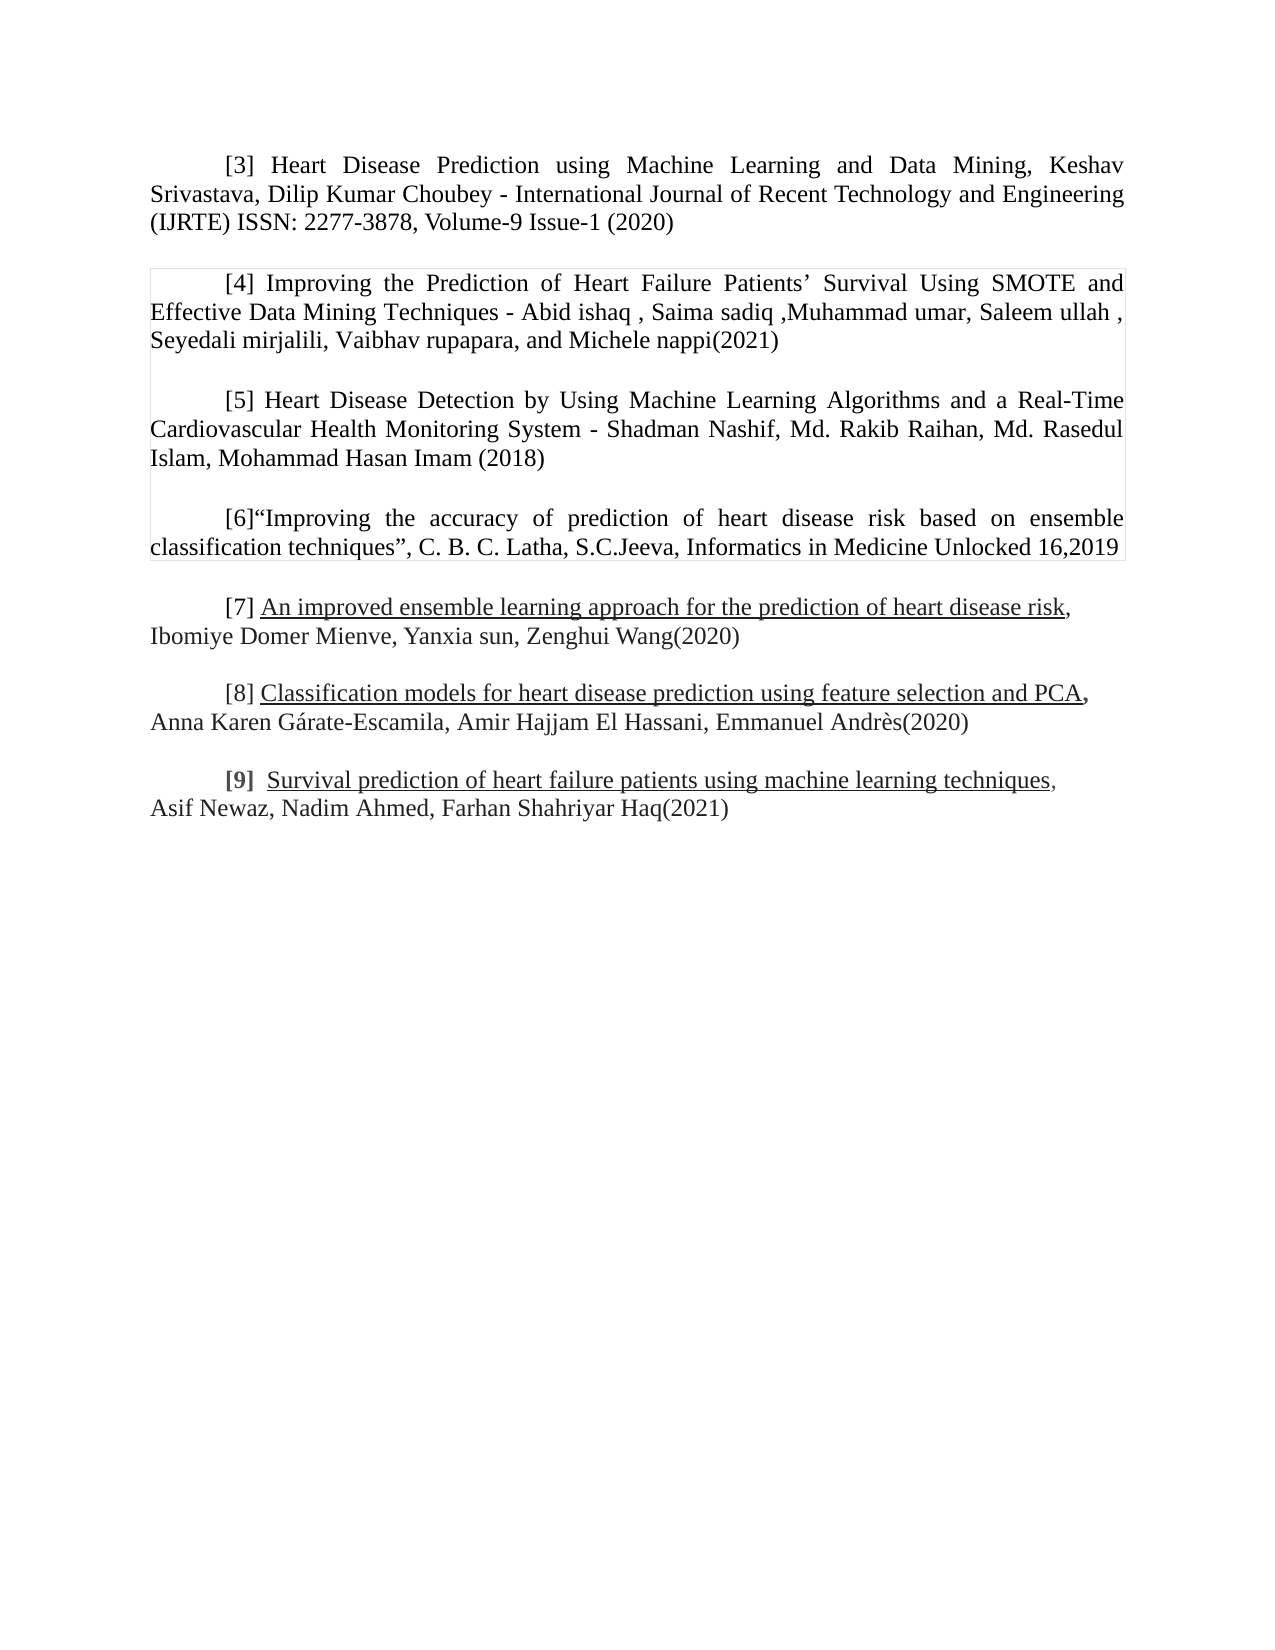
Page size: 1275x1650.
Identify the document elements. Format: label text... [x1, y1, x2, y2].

subtitle [9] Survival prediction of heart failure patients using machine learning techniques, [150, 765, 1125, 793]
text Ibomiye Domer Mienve, Yanxia sun, Zenghui Wang(2020) [112, 621, 1125, 650]
text [3] Heart Disease Prediction using Machine Learning and Data Mining, Keshav Srivastava, Dilip Kumar Choubey - International Journal of Recent Technology and Engineering (IJRTE) ISSN: 2277-3878, Volume-9 Issue-1 (2020) [150, 150, 1125, 236]
text Asif Newaz, Nadim Ahmed, Farhan Shahriyar Haq(2021) [112, 793, 1125, 822]
text [6]“Improving the accuracy of prediction of heart disease risk based on ensemble classification techniques”, C. B. C. Latha, S.C.Jeeva, Informatics in Medicine Unlocked 16,2019 [151, 502, 1125, 560]
text [4] Improving the Prediction of Heart Failure Patients’ Survival Using SMOTE and Effective Data Mining Techniques - Abid ishaq , Saima sadiq ,Muhammad umar, Saleem ullah , Seyedali mirjalili, Vaibhav rupapara, and Michele nappi(2021) [151, 269, 1125, 354]
text Anna Karen Gárate-Escamila, Amir Hajjam El Hassani, Emmanuel Andrès(2020) [112, 707, 1125, 736]
text [5] Heart Disease Detection by Using Machine Learning Algorithms and a Real-Time Cardiovascular Health Monitoring System - Shadman Nashif, Md. Rakib Raihan, Md. Rasedul Islam, Mohammad Hasan Imam (2018) [151, 385, 1125, 472]
text [8] Classification models for heart disease prediction using feature selection and PCA, [112, 678, 1125, 707]
text [7] An improved ensemble learning approach for the prediction of heart disease risk, [112, 592, 1125, 621]
